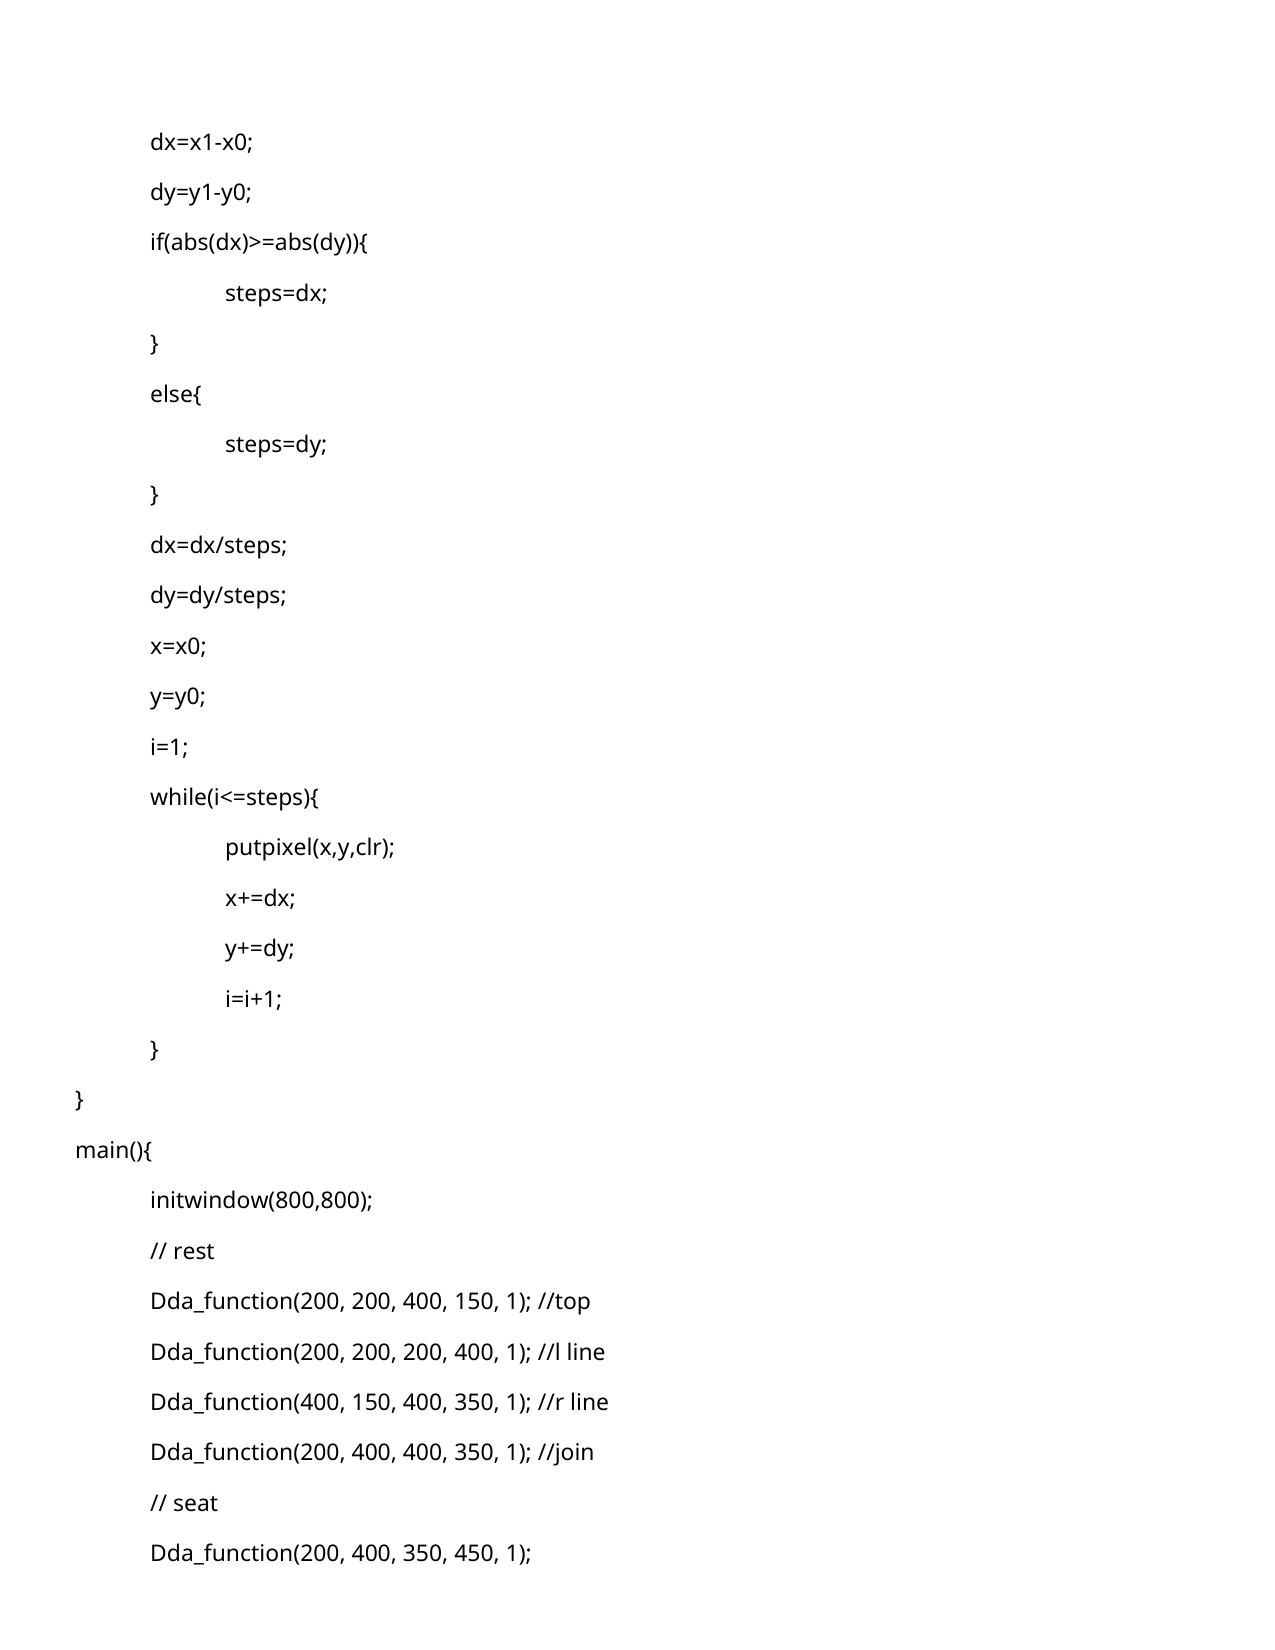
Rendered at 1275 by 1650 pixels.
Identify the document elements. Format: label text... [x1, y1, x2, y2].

text while(i<=steps){ [75, 781, 1200, 812]
text Dda_function(400, 150, 400, 350, 1); //r line [75, 1386, 1200, 1417]
text // rest [75, 1234, 1200, 1266]
text dx=x1-x0; [75, 125, 1200, 157]
text } [75, 1083, 1200, 1114]
text else{ [75, 377, 1200, 409]
text main(){ [75, 1134, 1200, 1165]
text Dda_function(200, 400, 400, 350, 1); //join [75, 1436, 1200, 1467]
text dy=y1-y0; [75, 176, 1200, 207]
text y=y0; [75, 680, 1200, 711]
text initwindow(800,800); [75, 1184, 1200, 1215]
text dy=dy/steps; [75, 579, 1200, 610]
text i=i+1; [75, 982, 1200, 1014]
text y+=dy; [75, 932, 1200, 963]
text steps=dy; [75, 428, 1200, 459]
text putpixel(x,y,clr); [75, 831, 1200, 862]
text x+=dx; [75, 882, 1200, 913]
text x=x0; [75, 629, 1200, 661]
text } [75, 478, 1200, 509]
text Dda_function(200, 200, 200, 400, 1); //l line [75, 1335, 1200, 1367]
text // seat [75, 1487, 1200, 1518]
text if(abs(dx)>=abs(dy)){ [75, 226, 1200, 257]
text Dda_function(200, 200, 400, 150, 1); //top [75, 1285, 1200, 1316]
text dx=dx/steps; [75, 529, 1200, 560]
text steps=dx; [75, 277, 1200, 308]
text } [75, 1033, 1200, 1064]
text Dda_function(200, 400, 350, 450, 1); [75, 1537, 1200, 1568]
text } [75, 327, 1200, 358]
text i=1; [75, 730, 1200, 762]
